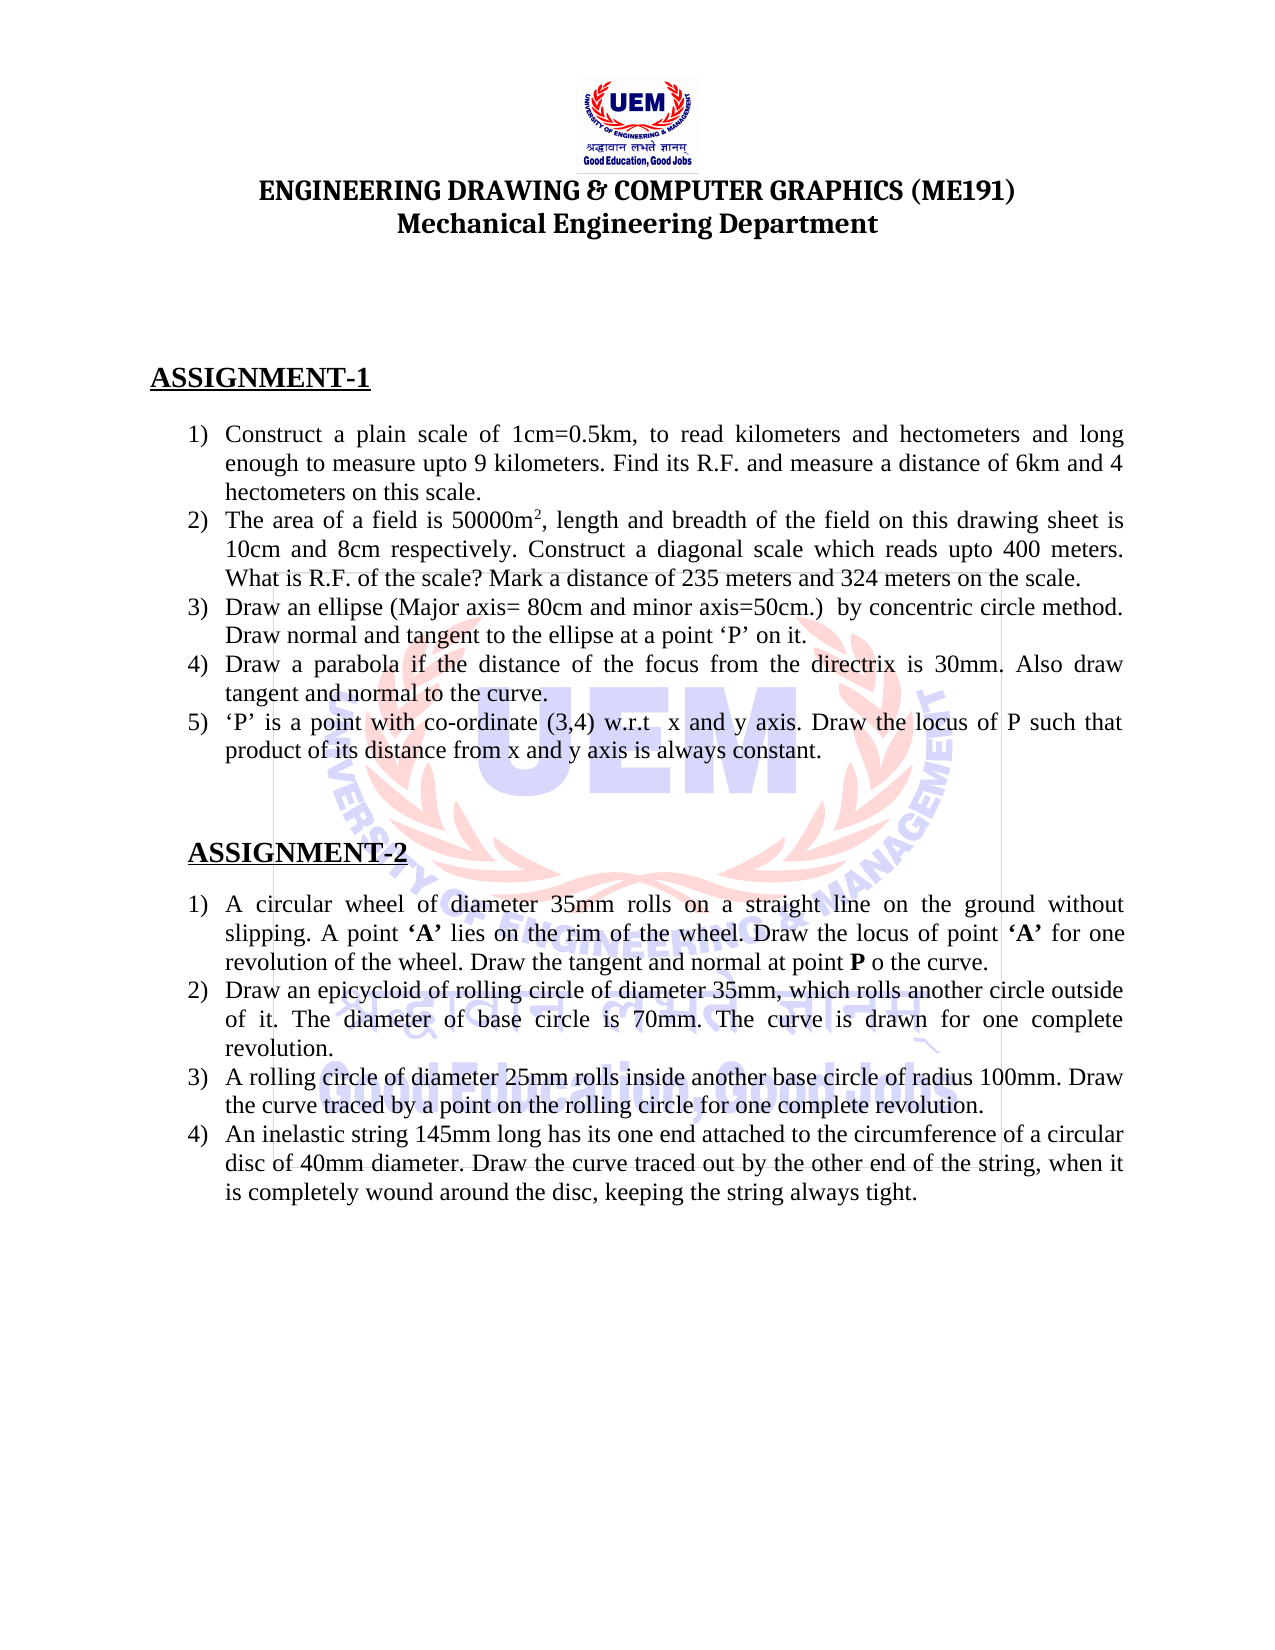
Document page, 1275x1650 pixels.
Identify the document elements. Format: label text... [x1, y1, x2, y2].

list Draw a parabola if the distance of the focus from the directrix is 30mm. Also draw tangent and normal to the curve. [187, 649, 1125, 707]
picture [576, 75, 699, 174]
list Draw an epicycloid of rolling circle of diameter 35mm, which rolls another circle outside of it. The diameter of base circle is 70mm. The curve is drawn for one complete revolution. [187, 975, 1125, 1062]
list An inelastic string 145mm long has its one end attached to the circumference of a circular disc of 40mm diameter. Draw the curve traced out by the other end of the string, when it is completely wound around the disc, keeping the string always tight. [187, 1119, 1125, 1205]
list Construct a plain scale of 1cm=0.5km, to read kilometers and hectometers and long enough to measure upto 9 kilometers. Find its R.F. and measure a distance of 6km and 4 hectometers on this scale. [187, 419, 1125, 506]
text ASSIGNMENT-1 [150, 360, 1125, 393]
list A circular wheel of diameter 35mm rolls on a straight line on the ground without slipping. A point ‘A’ lies on the rim of the wheel. Draw the locus of point ‘A’ for one revolution of the wheel. Draw the tangent and normal at point P o the curve. [187, 889, 1125, 975]
list A rolling circle of diameter 25mm rolls inside another base circle of radius 100mm. Draw the curve traced by a point on the rolling circle for one complete revolution. [187, 1062, 1125, 1119]
text ASSIGNMENT-2 [187, 835, 1125, 868]
list ‘P’ is a point with co-ordinate (3,4) w.r.t x and y axis. Draw the locus of P such that product of its distance from x and y axis is always constant. [187, 707, 1125, 764]
list The area of a field is 50000m2, length and breadth of the field on this drawing sheet is 10cm and 8cm respectively. Construct a diagonal scale which reads upto 400 meters. What is R.F. of the scale? Mark a distance of 235 meters and 324 meters on the scale. [187, 506, 1125, 592]
list Draw an ellipse (Major axis= 80cm and minor axis=50cm.) by concentric circle method. Draw normal and tangent to the ellipse at a point ‘P’ on it. [187, 592, 1125, 649]
